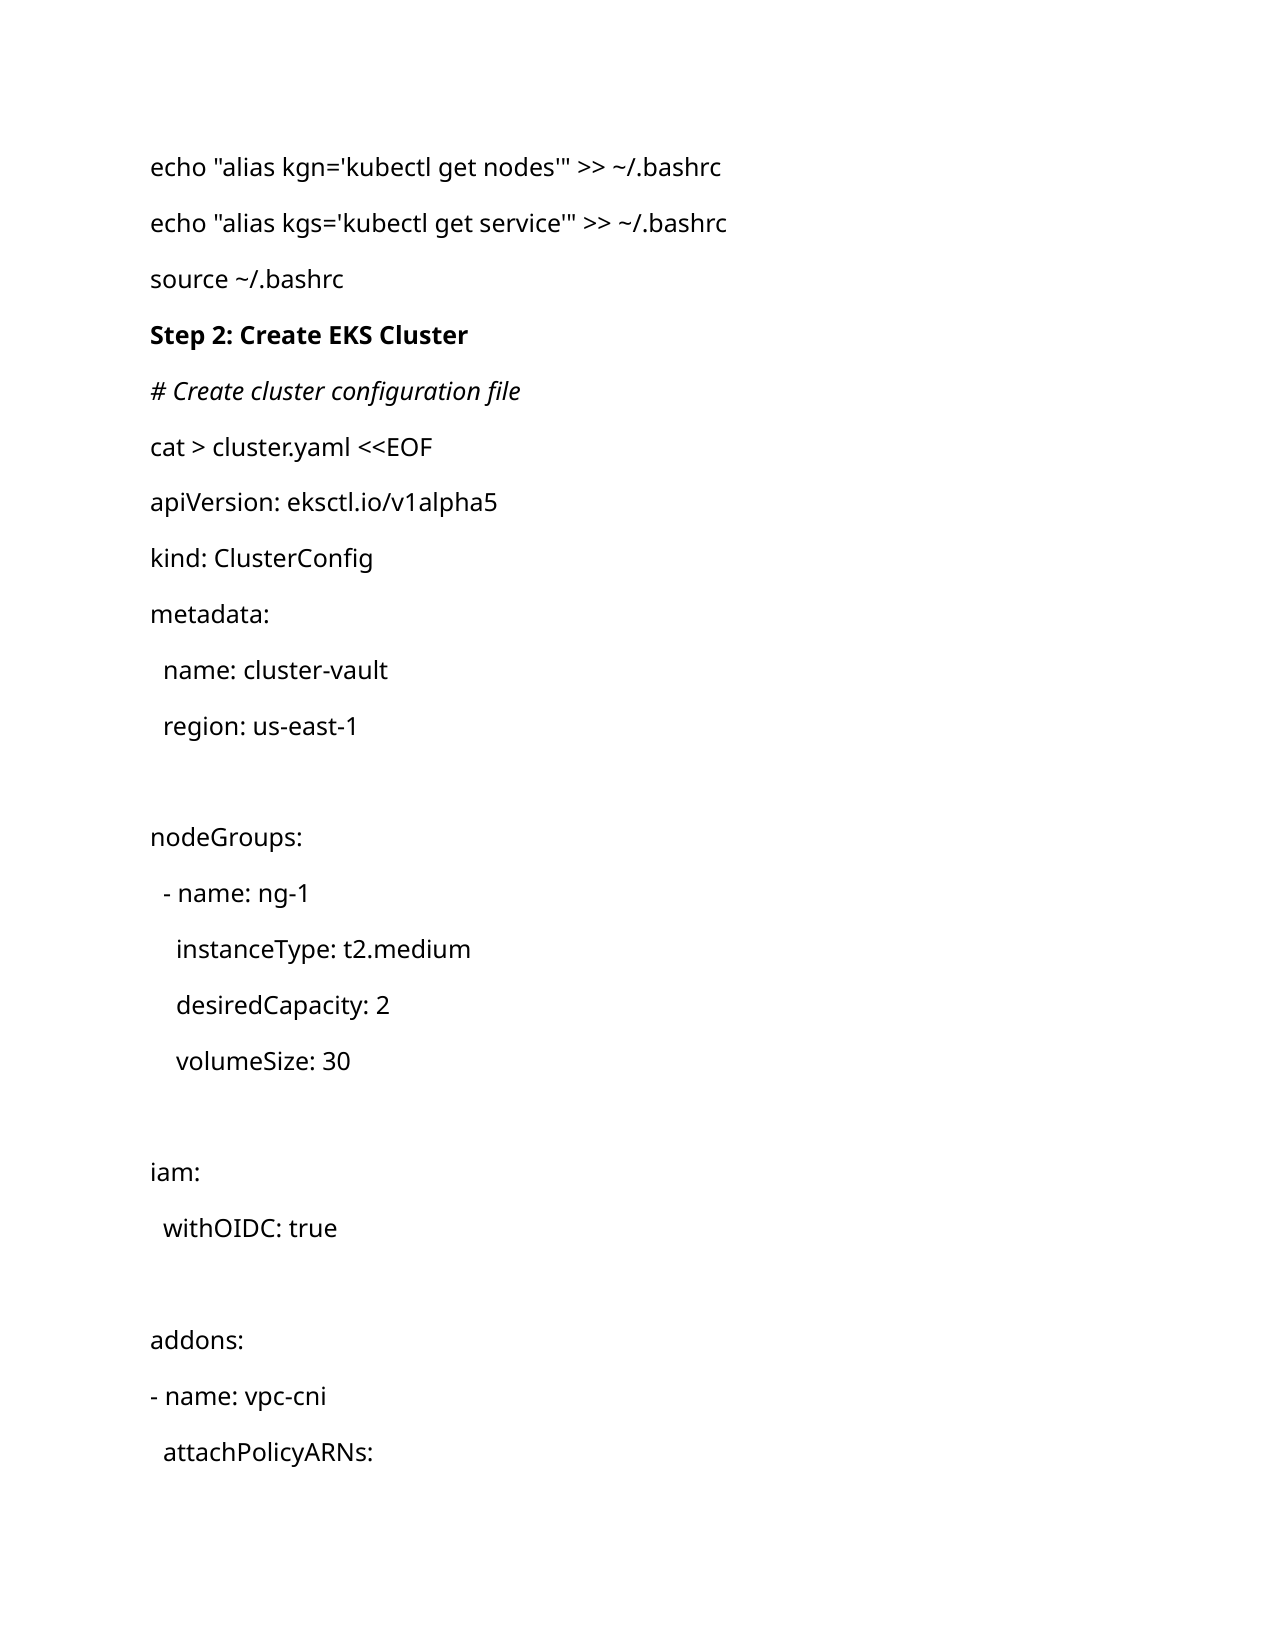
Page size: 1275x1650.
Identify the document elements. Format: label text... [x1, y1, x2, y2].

text source ~/.bashrc [150, 262, 1125, 296]
text apiVersion: eksctl.io/v1alpha5 [150, 485, 1125, 519]
text instanceType: t2.medium [150, 932, 1125, 966]
text metadata: [150, 597, 1125, 631]
text region: us-east-1 [150, 708, 1125, 742]
text desiredCapacity: 2 [150, 987, 1125, 1022]
text addons: [150, 1322, 1125, 1357]
text withOIDC: true [150, 1211, 1125, 1245]
text echo "alias kgn='kubectl get nodes'" >> ~/.bashrc [150, 150, 1125, 184]
text - name: vpc-cni [150, 1378, 1125, 1412]
text nodeGroups: [150, 820, 1125, 854]
text volumeSize: 30 [150, 1043, 1125, 1077]
text attachPolicyARNs: [150, 1434, 1125, 1468]
text # Create cluster configuration file [150, 373, 1125, 407]
text cat > cluster.yaml <<EOF [150, 429, 1125, 463]
text Step 2: Create EKS Cluster [150, 317, 1125, 352]
text kind: ClusterConfig [150, 541, 1125, 575]
text - name: ng-1 [150, 876, 1125, 910]
text name: cluster-vault [150, 652, 1125, 687]
text iam: [150, 1155, 1125, 1189]
text echo "alias kgs='kubectl get service'" >> ~/.bashrc [150, 206, 1125, 240]
